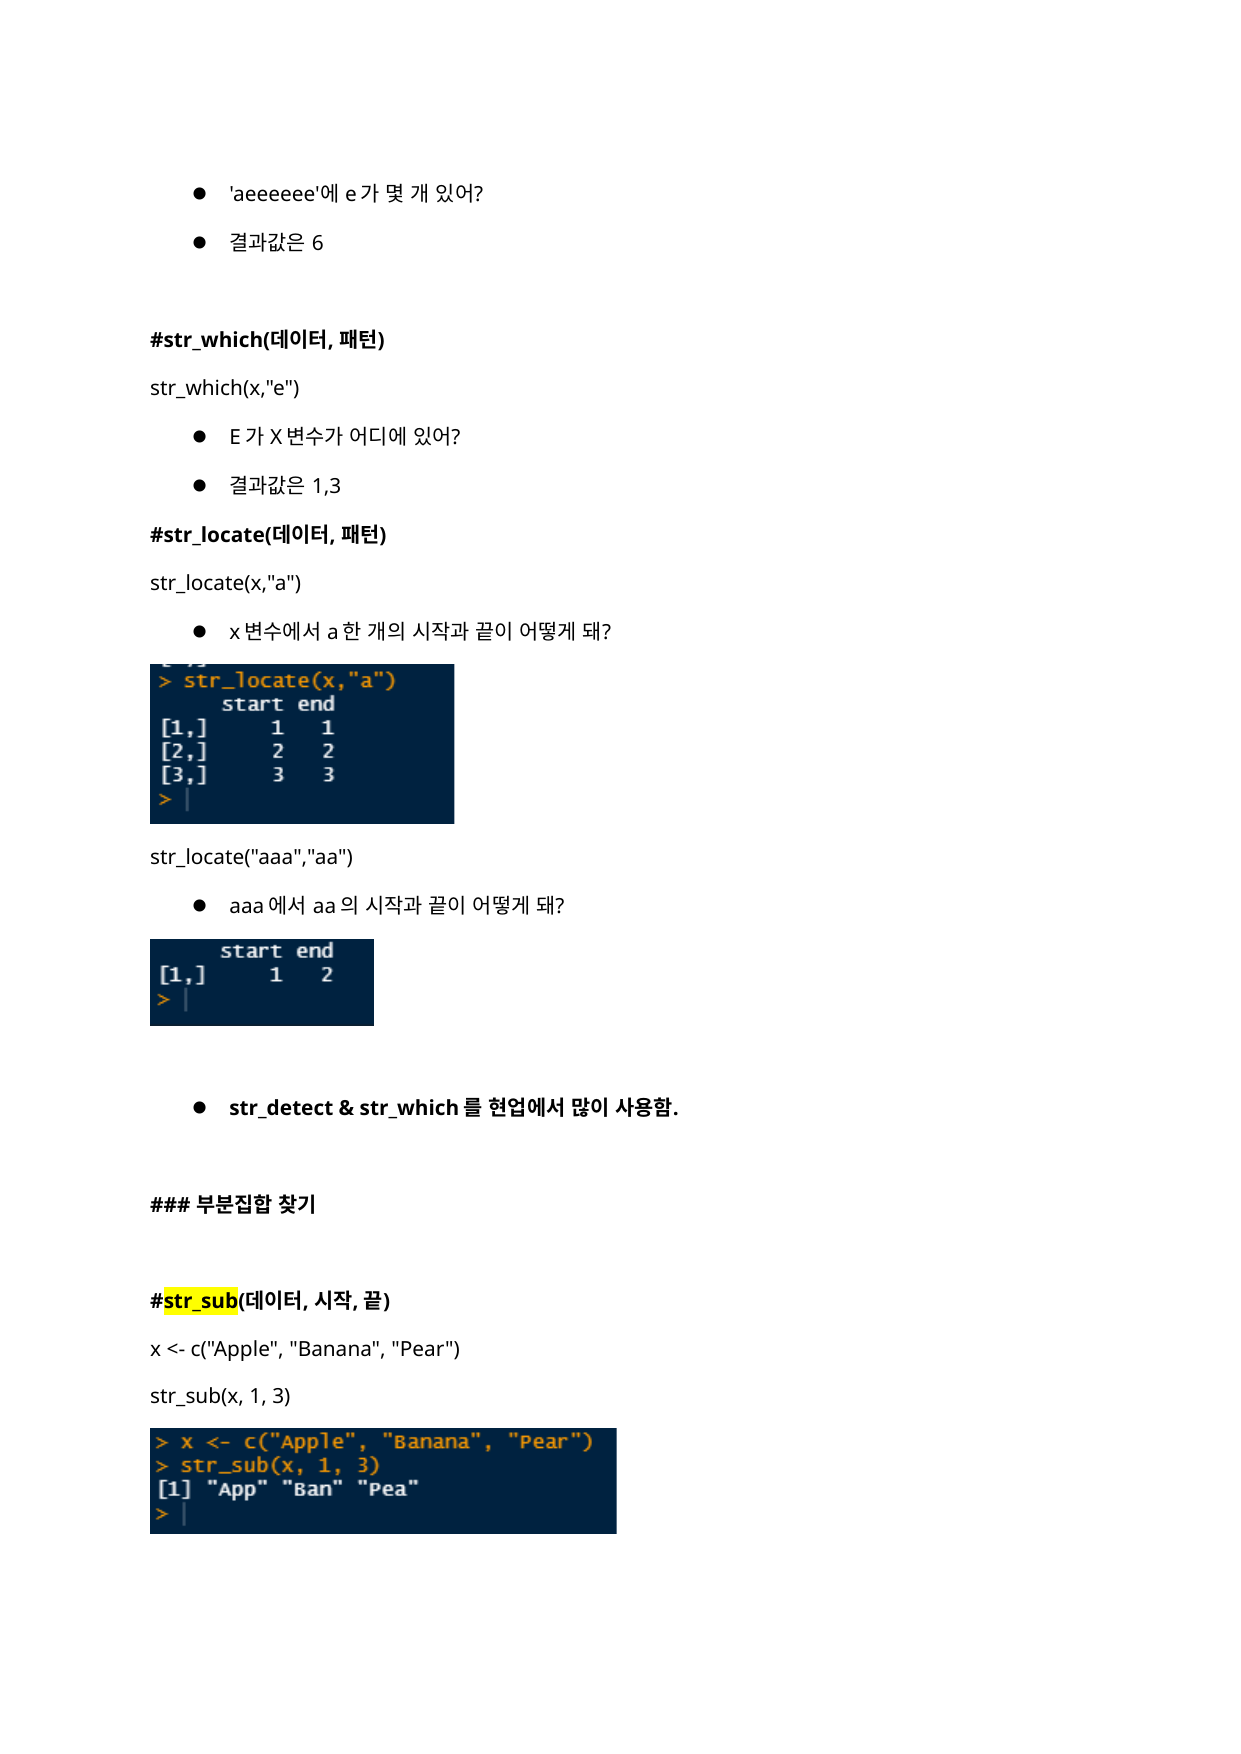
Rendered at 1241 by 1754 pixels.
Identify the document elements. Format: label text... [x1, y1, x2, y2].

list aaa에서 aa의 시작과 끝이 어떻게 돼? [192, 890, 1090, 920]
list str_detect & str_which를 현업에서 많이 사용함. [192, 1091, 1090, 1122]
list 결과값은 1,3 [192, 469, 1090, 499]
picture [150, 1428, 617, 1534]
text ### 부분집합 찾기 [150, 1188, 1090, 1218]
text #str_which(데이터, 패턴) [150, 323, 1090, 353]
list 결과값은 6 [192, 227, 1090, 257]
text #str_sub(데이터, 시작, 끝) [150, 1285, 1090, 1315]
picture [150, 664, 455, 824]
text str_locate(x,"a") [150, 568, 1090, 596]
text str_locate("aaa","aa") [150, 842, 1090, 871]
list x변수에서 a한 개의 시작과 끝이 어떻게 돼? [192, 615, 1090, 646]
list 'aeeeeee'에 e가 몇 개 있어? [192, 177, 1090, 207]
text str_sub(x, 1, 3) [150, 1381, 1090, 1410]
picture [150, 939, 374, 1026]
text x <- c("Apple", "Banana", "Pear") [150, 1334, 1090, 1363]
text #str_locate(데이터, 패턴) [150, 519, 1090, 549]
list E가 X변수가 어디에 있어? [192, 420, 1090, 450]
text str_which(x,"e") [150, 373, 1090, 401]
